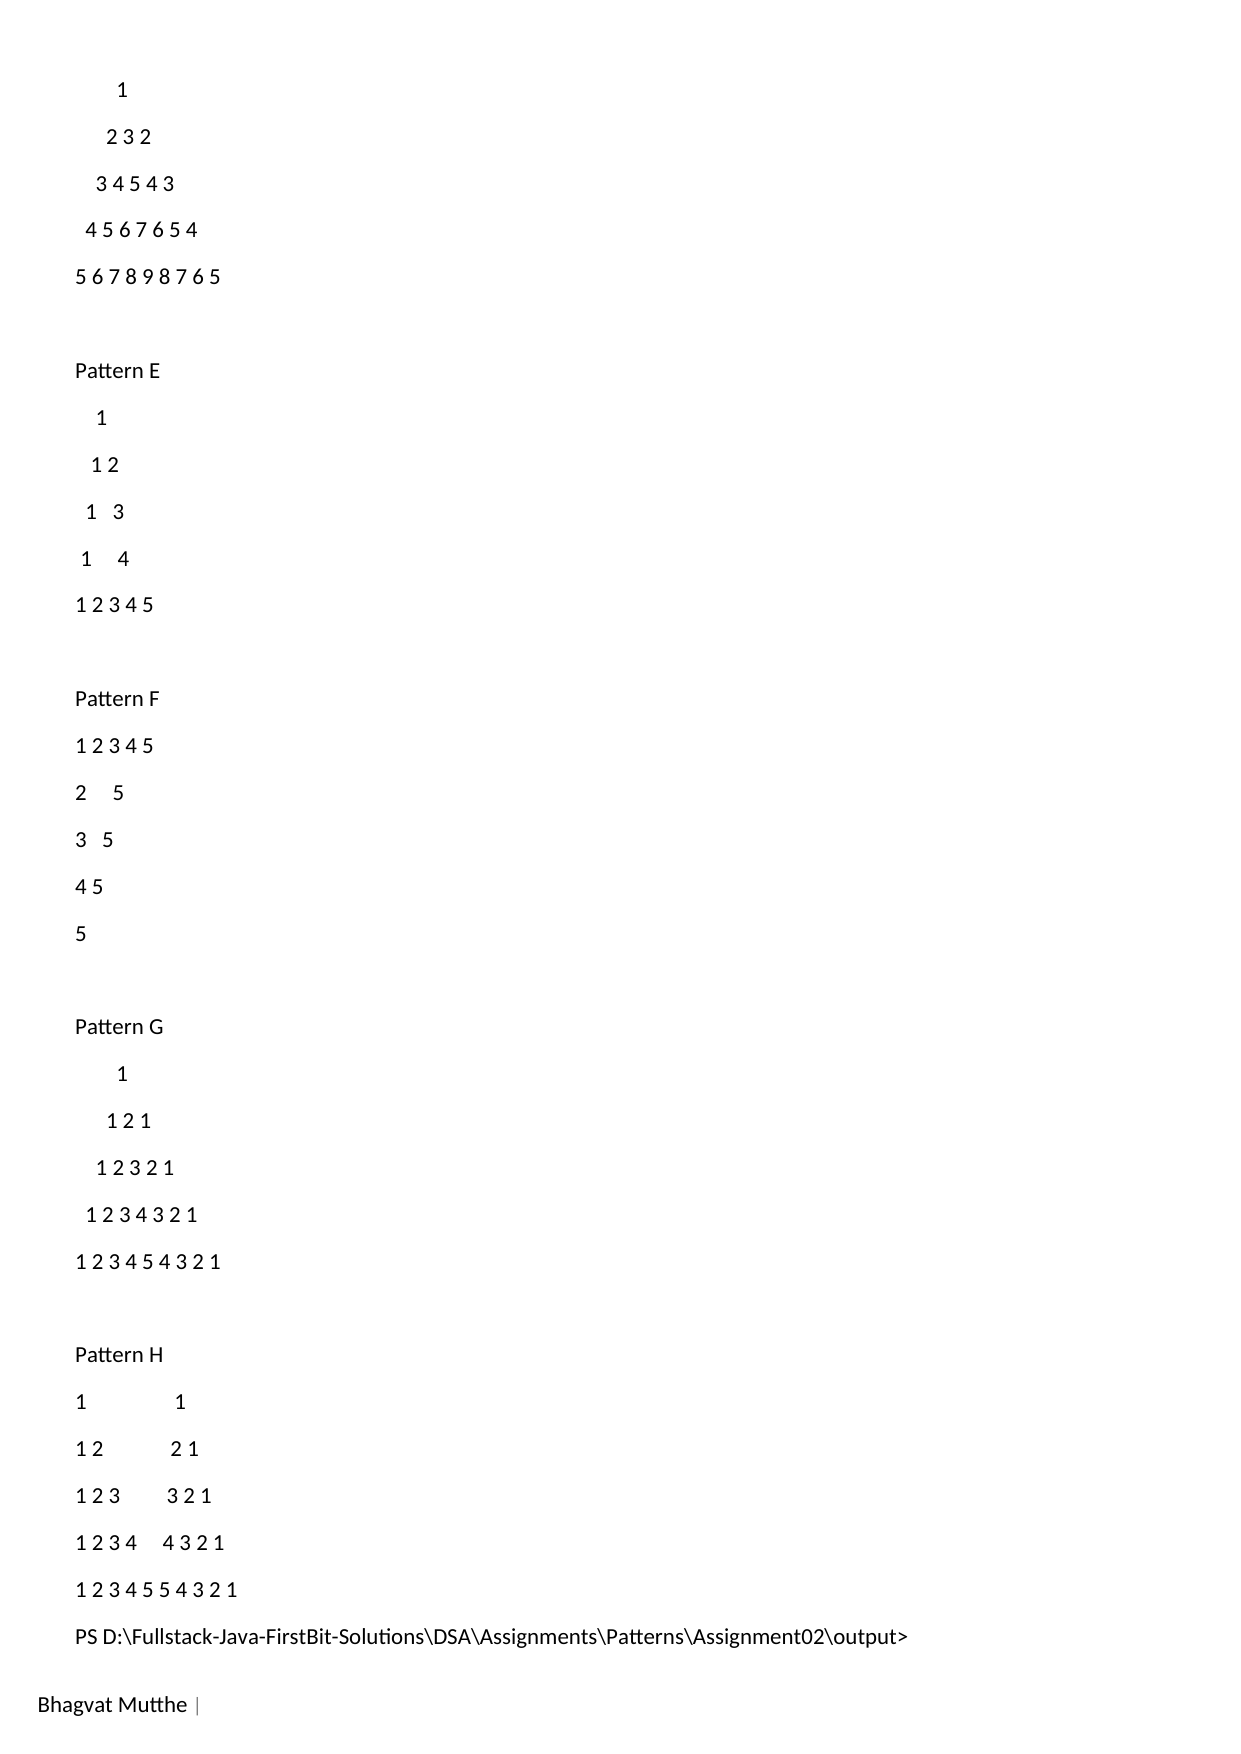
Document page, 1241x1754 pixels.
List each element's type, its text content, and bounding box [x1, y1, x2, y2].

text 1 2 2 1 [75, 1434, 1165, 1462]
text Pattern F [75, 684, 1165, 712]
text Pattern G [75, 1012, 1165, 1041]
text 1 2 3 4 5 5 4 3 2 1 [75, 1575, 1165, 1603]
text 1 1 [75, 1387, 1165, 1416]
text 1 2 3 4 5 [75, 731, 1165, 759]
text 1 2 3 4 5 4 3 2 1 [75, 1247, 1165, 1275]
text 1 2 3 4 4 3 2 1 [75, 1528, 1165, 1556]
text 1 [75, 1059, 1165, 1087]
text 5 [75, 919, 1165, 947]
text 3 4 5 4 3 [75, 169, 1165, 197]
text 1 2 3 4 5 [75, 591, 1165, 619]
text 4 5 [75, 872, 1165, 900]
text 1 2 [75, 450, 1165, 478]
text 4 5 6 7 6 5 4 [75, 216, 1165, 244]
text 1 2 3 3 2 1 [75, 1481, 1165, 1509]
text 1 2 1 [75, 1106, 1165, 1134]
text 5 6 7 8 9 8 7 6 5 [75, 262, 1165, 291]
text PS D:\Fullstack-Java-FirstBit-Solutions\DSA\Assignments\Patterns\Assignment02\output> [75, 1622, 1165, 1650]
text Pattern E [75, 356, 1165, 384]
text 2 3 2 [75, 122, 1165, 150]
text 1 3 [75, 497, 1165, 525]
text 2 5 [75, 778, 1165, 806]
text 1 2 3 4 3 2 1 [75, 1200, 1165, 1228]
text Pattern H [75, 1341, 1165, 1369]
text 1 [75, 75, 1165, 103]
text 1 4 [75, 544, 1165, 572]
text 1 2 3 2 1 [75, 1153, 1165, 1181]
text 1 [75, 403, 1165, 431]
text 3 5 [75, 825, 1165, 853]
